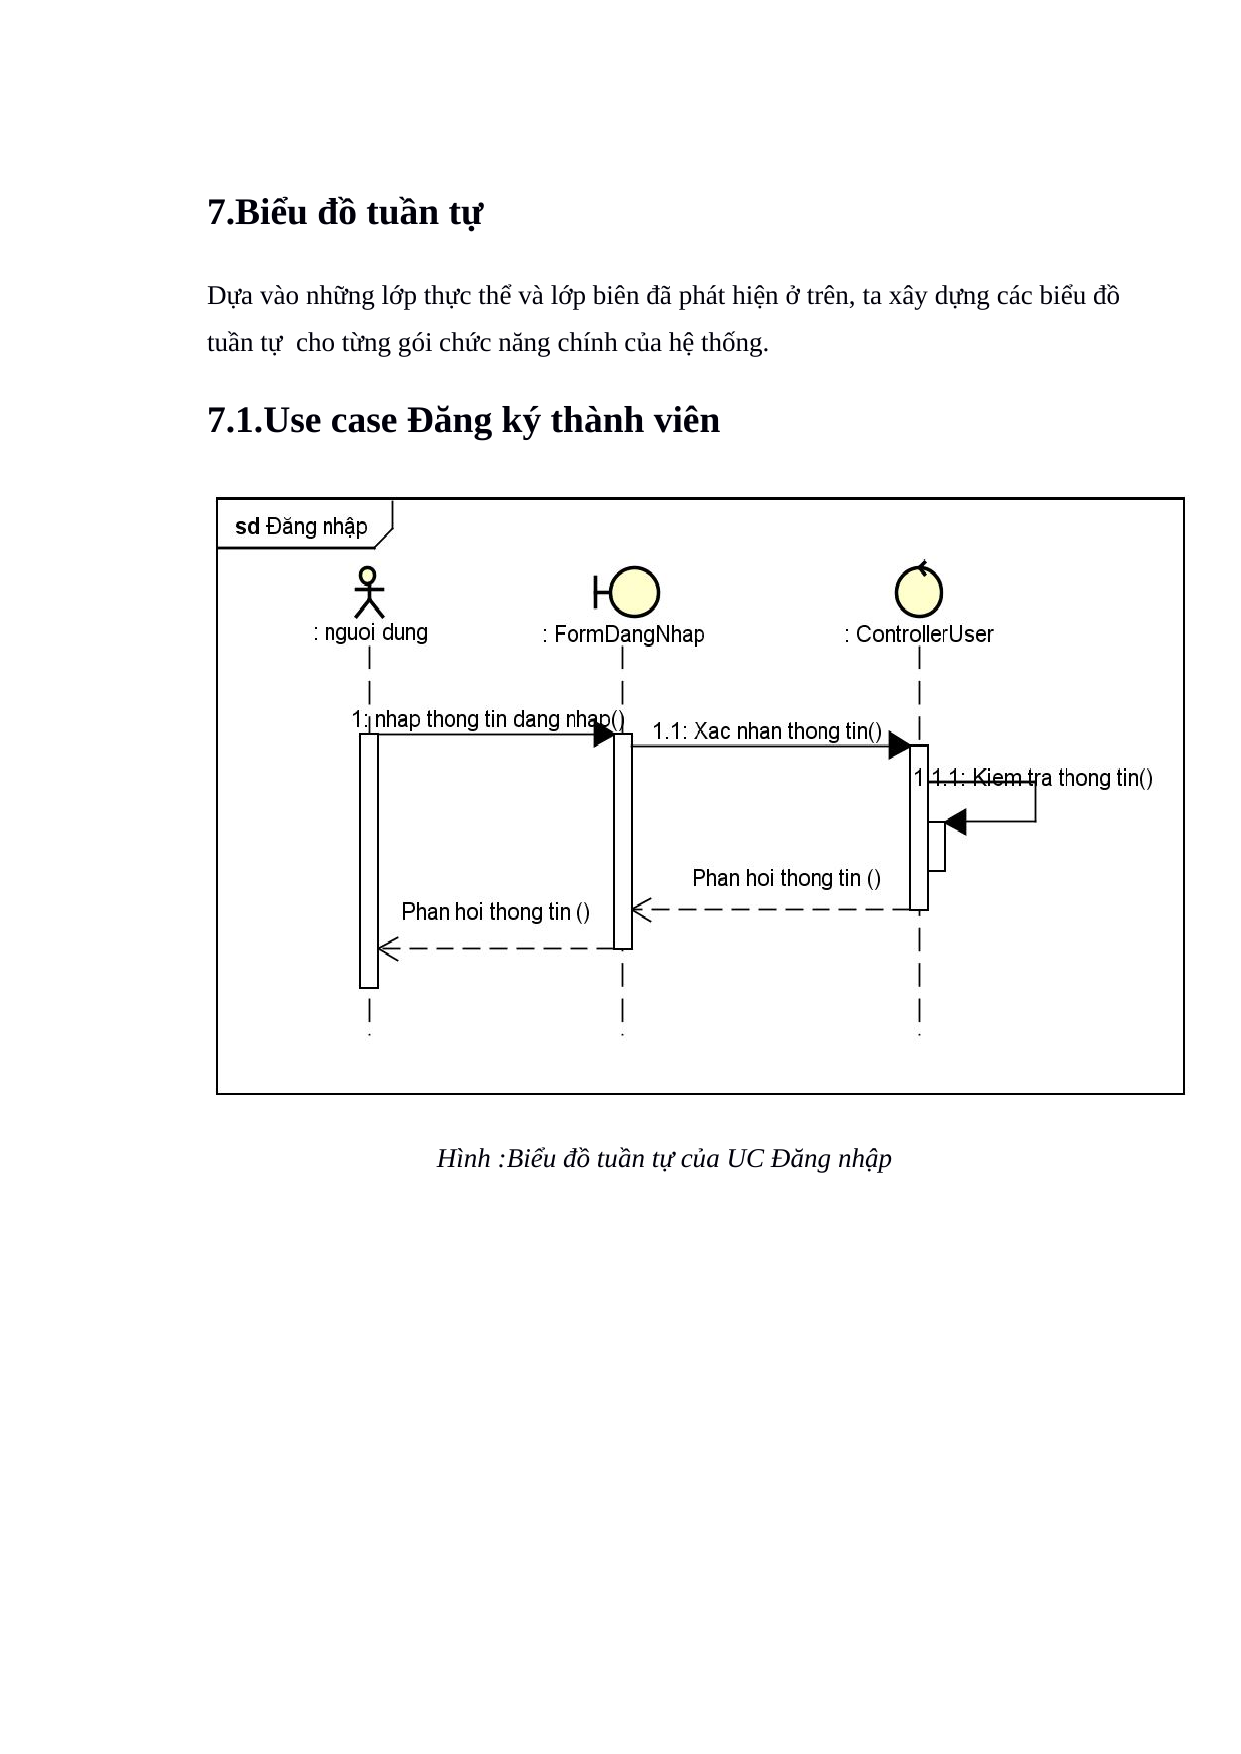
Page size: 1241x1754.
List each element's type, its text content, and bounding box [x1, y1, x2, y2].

subtitle 7.1.Use case Đăng ký thành viên [207, 398, 1122, 441]
picture [206, 487, 1190, 1102]
text Dựa vào những lớp thực thể và lớp biên đã phát hiện ở trên, ta xây dựng các biểu đồ tuần tự cho từng gói chức năng chính của hệ thống. [207, 279, 1122, 357]
subtitle 7.Biểu đồ tuần tự [207, 190, 1122, 233]
text Hình :Biểu đồ tuần tự của UC Đăng nhập [207, 1142, 1122, 1173]
